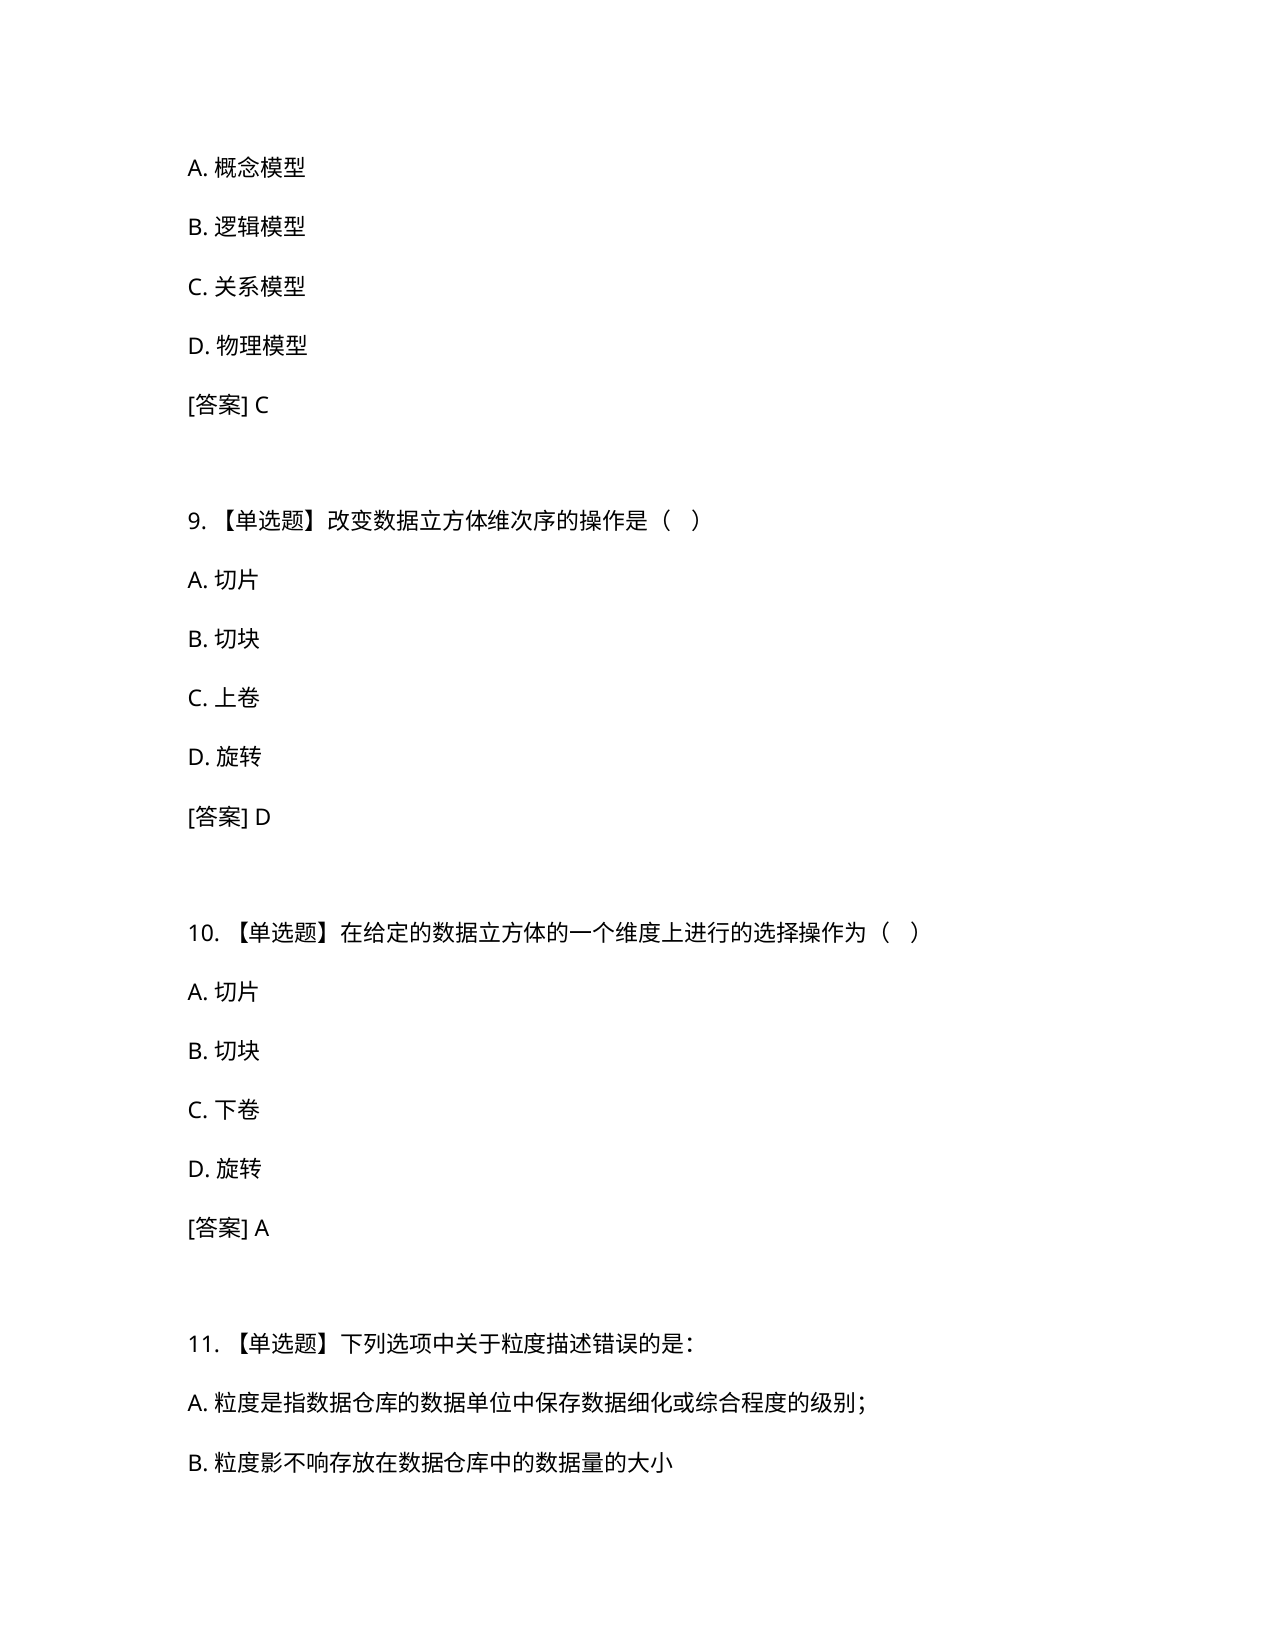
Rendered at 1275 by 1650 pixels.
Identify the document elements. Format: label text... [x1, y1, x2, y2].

text [答案] D [187, 798, 1087, 832]
text A. 概念模型 [187, 150, 1087, 183]
text B. 切块 [187, 621, 1087, 654]
text 11. 【单选题】下列选项中关于粒度描述错误的是： [187, 1326, 1087, 1359]
text D. 旋转 [187, 739, 1087, 773]
text C. 下卷 [187, 1092, 1087, 1125]
text 10. 【单选题】在给定的数据立方体的一个维度上进行的选择操作为（ ） [187, 914, 1087, 948]
text A. 粒度是指数据仓库的数据单位中保存数据细化或综合程度的级别； [187, 1385, 1087, 1419]
text C. 上卷 [187, 680, 1087, 713]
text D. 旋转 [187, 1151, 1087, 1184]
text C. 关系模型 [187, 268, 1087, 302]
text [答案] C [187, 387, 1087, 420]
text B. 粒度影不响存放在数据仓库中的数据量的大小 [187, 1444, 1087, 1478]
text [答案] A [187, 1210, 1087, 1243]
text 9. 【单选题】改变数据立方体维次序的操作是（ ） [187, 503, 1087, 536]
text A. 切片 [187, 973, 1087, 1007]
text B. 逻辑模型 [187, 209, 1087, 242]
text B. 切块 [187, 1033, 1087, 1066]
text A. 切片 [187, 562, 1087, 595]
text D. 物理模型 [187, 327, 1087, 361]
